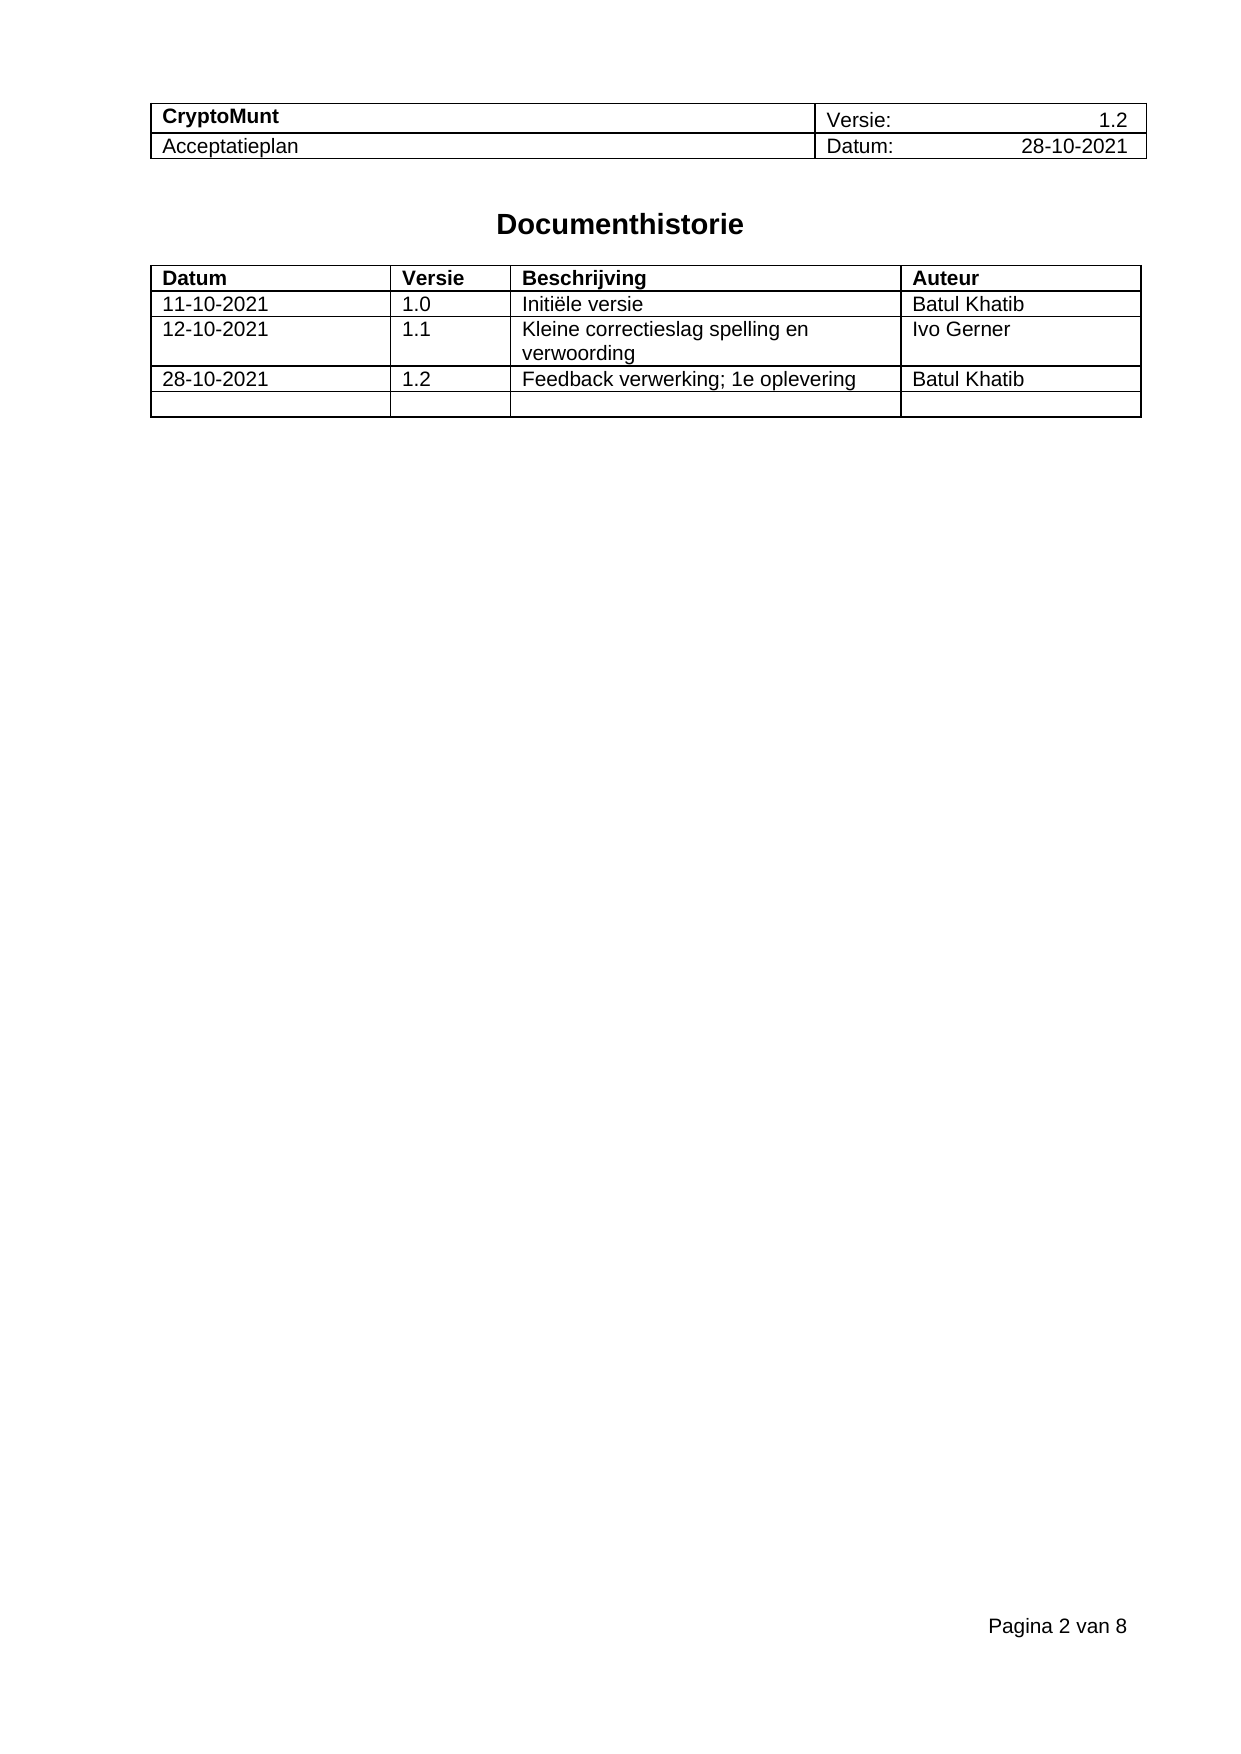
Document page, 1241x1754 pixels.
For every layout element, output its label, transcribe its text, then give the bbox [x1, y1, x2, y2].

table_cell 1.1 [391, 317, 510, 365]
title Documenthistorie [150, 207, 1090, 241]
table_cell [152, 392, 390, 416]
table_cell 1.0 [391, 292, 510, 316]
table_cell [511, 392, 900, 416]
table_cell [902, 392, 1140, 416]
table_cell Batul Khatib [902, 367, 1140, 391]
table_cell Kleine correctieslag spelling en verwoording [511, 317, 900, 365]
table_cell Initiële versie [511, 292, 900, 316]
table_header Datum [152, 266, 390, 290]
table_cell [391, 392, 510, 416]
table_header Beschrijving [511, 266, 900, 290]
table_cell 28-10-2021 [152, 367, 390, 391]
table_cell 11-10-2021 [152, 292, 390, 316]
table_cell Batul Khatib [902, 292, 1140, 316]
table_header Auteur [902, 266, 1140, 290]
table_cell 12-10-2021 [152, 317, 390, 365]
table_cell Feedback verwerking; 1e oplevering [511, 367, 900, 391]
table_cell 1.2 [391, 367, 510, 391]
table_header Versie [391, 266, 510, 290]
table_cell Ivo Gerner [902, 317, 1140, 365]
